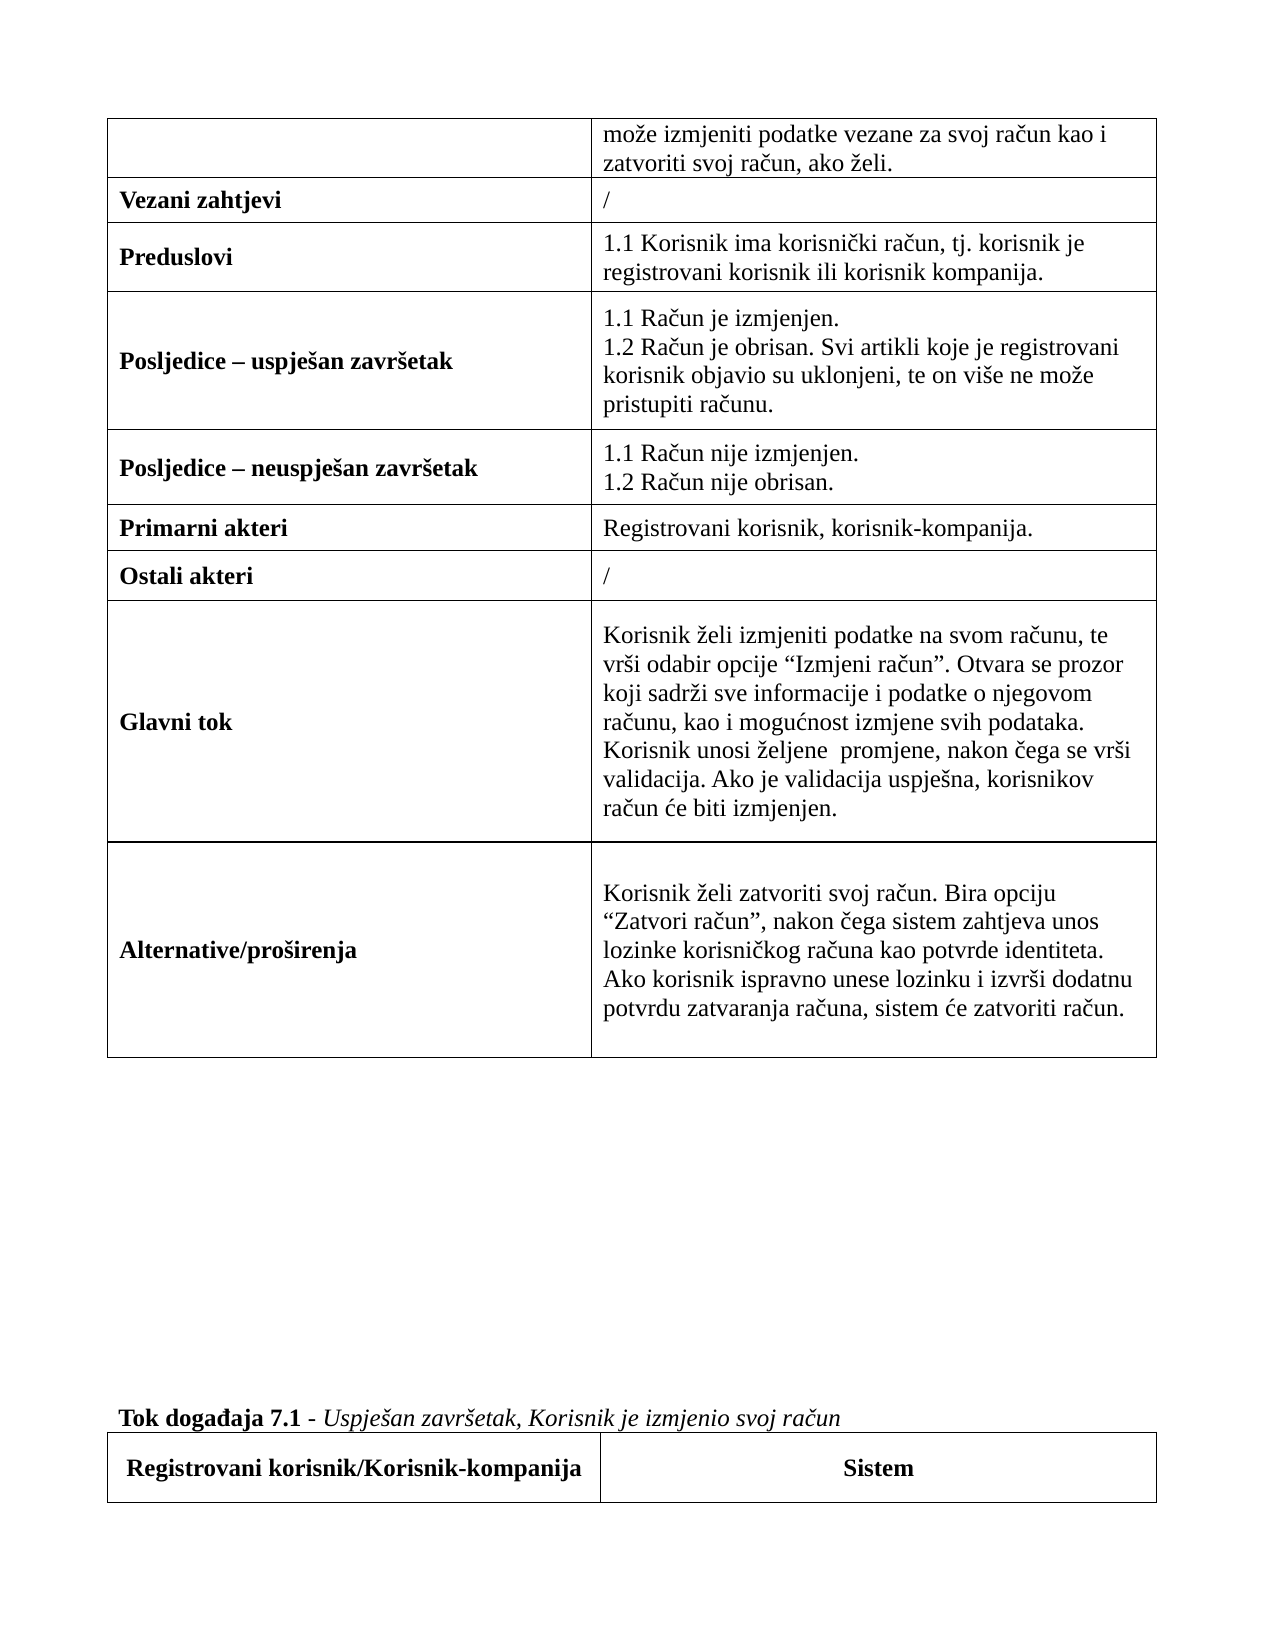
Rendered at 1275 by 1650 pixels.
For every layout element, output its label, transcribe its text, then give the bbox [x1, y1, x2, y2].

table_cell Preduslovi [108, 223, 591, 291]
table_cell Posljedice – uspješan završetak [108, 292, 591, 429]
table_cell / [592, 551, 1156, 599]
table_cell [108, 119, 591, 177]
table_cell Vezani zahtjevi [108, 178, 591, 222]
table_cell 1.1 Račun nije izmjenjen. 1.2 Račun nije obrisan. [592, 430, 1156, 504]
table_cell 1.1 Korisnik ima korisnički račun, tj. korisnik je registrovani korisnik ili korisnik kompanija. [592, 223, 1156, 291]
table_header Registrovani korisnik/Korisnik-kompanija [108, 1433, 600, 1502]
table_cell Korisnik želi izmjeniti podatke na svom računu, te vrši odabir opcije “Izmjeni račun”. Otvara se prozor koji sadrži sve informacije i podatke o njegovom računu, kao i mogućnost izmjene svih podataka. Korisnik unosi željene promjene, nakon čega se vrši validacija. Ako je validacija uspješna, korisnikov račun će biti izmjenjen. [592, 601, 1156, 841]
table_cell 1.1 Račun je izmjenjen. 1.2 Račun je obrisan. Svi artikli koje je registrovani korisnik objavio su uklonjeni, te on više ne može pristupiti računu. [592, 292, 1156, 429]
table_header Sistem [601, 1433, 1156, 1502]
table_cell / [592, 178, 1156, 222]
table_cell Korisnik želi zatvoriti svoj račun. Bira opciju “Zatvori račun”, nakon čega sistem zahtjeva unos lozinke korisničkog računa kao potvrde identiteta. Ako korisnik ispravno unese lozinku i izvrši dodatnu potvrdu zatvaranja računa, sistem će zatvoriti račun. [592, 843, 1156, 1057]
table_cell Registrovani korisnik, korisnik-kompanija. [592, 505, 1156, 549]
table_cell Ostali akteri [108, 551, 591, 599]
table_cell Alternative/proširenja [108, 843, 591, 1057]
table_cell Posljedice – neuspješan završetak [108, 430, 591, 504]
text Tok događaja 7.1 - Uspješan završetak, Korisnik je izmjenio svoj račun [118, 1403, 1157, 1432]
table_cell Primarni akteri [108, 505, 591, 549]
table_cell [592, 119, 1156, 177]
table_cell Glavni tok [108, 601, 591, 841]
